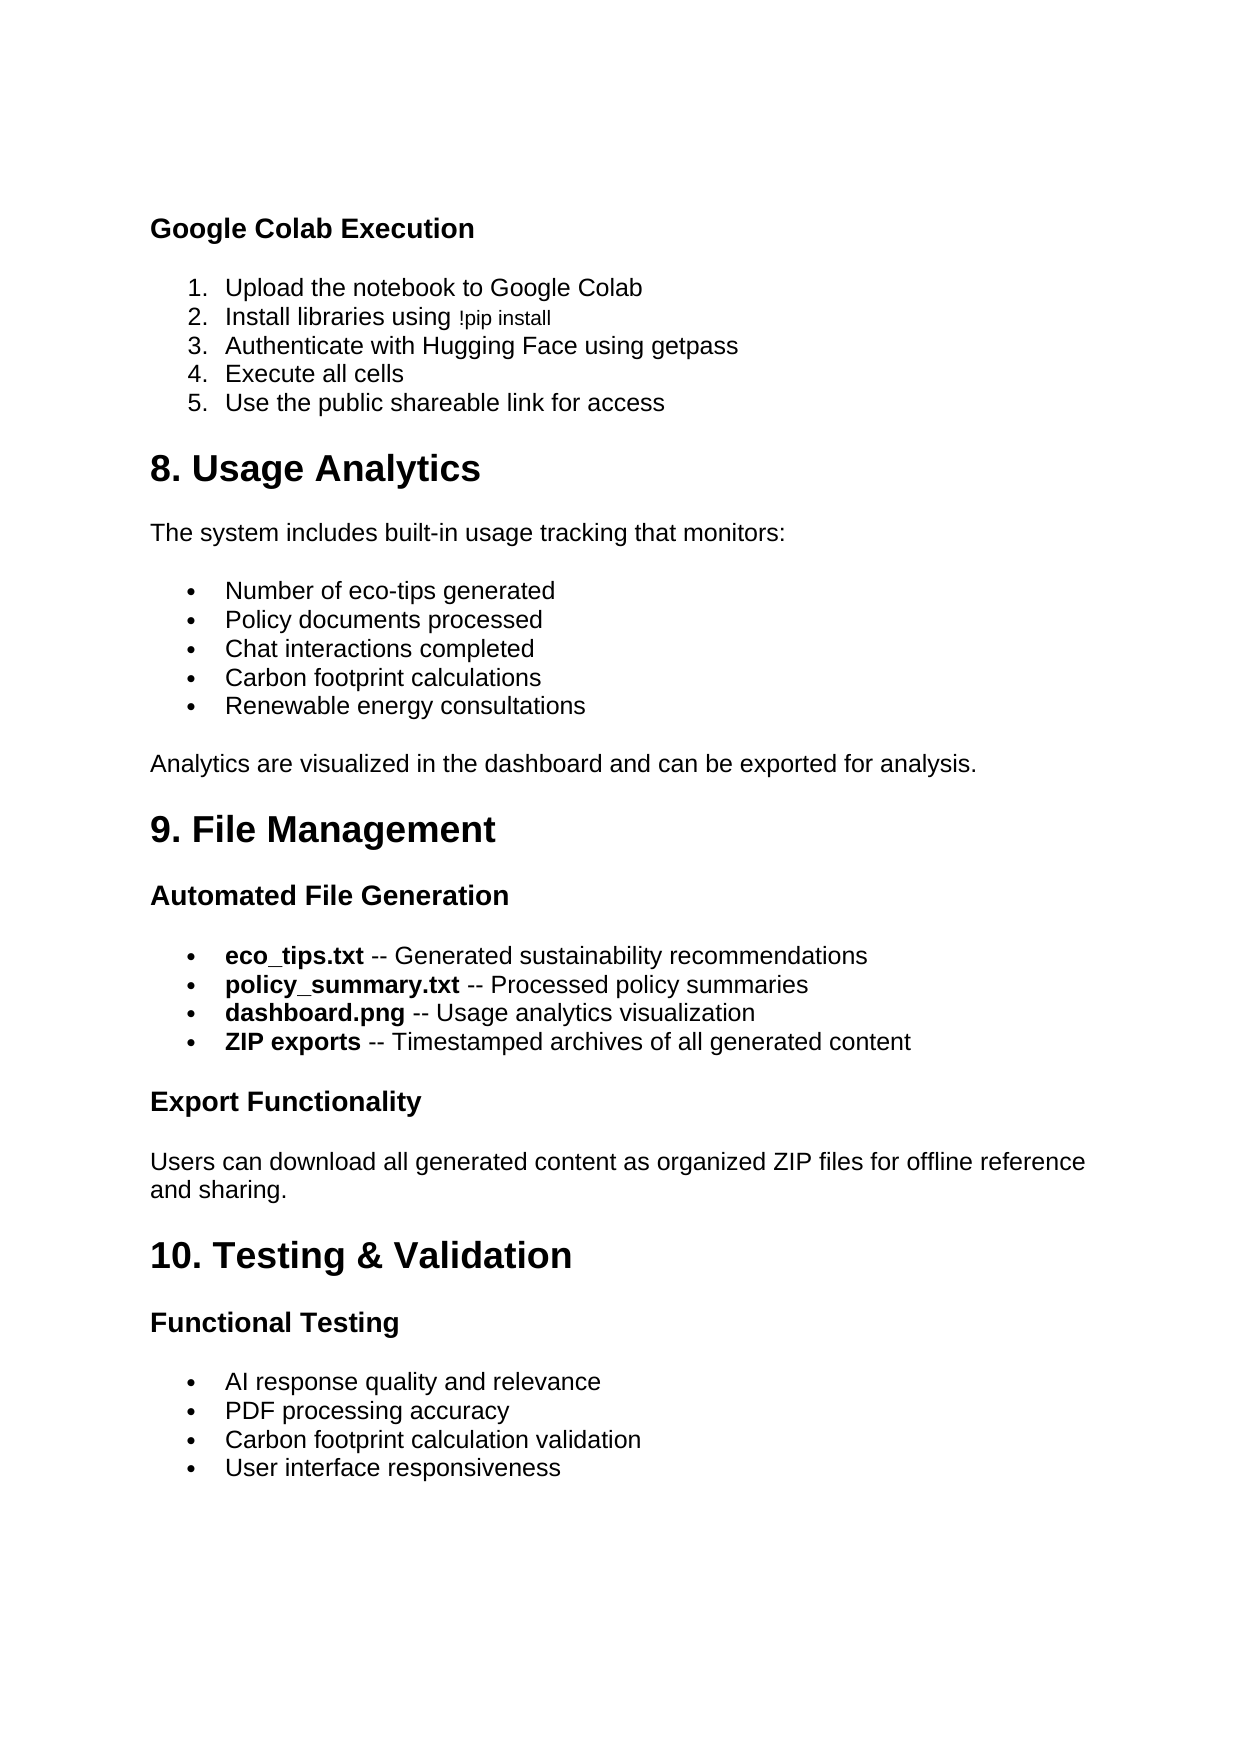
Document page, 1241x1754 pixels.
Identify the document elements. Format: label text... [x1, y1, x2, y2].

list dashboard.png -- Usage analytics visualization [187, 998, 1090, 1027]
text Analytics are visualized in the dashboard and can be exported for analysis. [150, 749, 1090, 778]
list Policy documents processed [187, 605, 1090, 634]
list Carbon footprint calculations [187, 662, 1090, 691]
list ZIP exports -- Timestamped archives of all generated content [187, 1027, 1090, 1056]
list PDF processing accuracy [187, 1396, 1090, 1425]
list Renewable energy consultations [187, 691, 1090, 720]
text Users can download all generated content as organized ZIP files for offline reference and sharing. [150, 1147, 1090, 1204]
list policy_summary.txt -- Processed policy summaries [187, 970, 1090, 998]
text Automated File Generation [150, 879, 1090, 912]
text 9. File Management [150, 807, 1090, 850]
list Execute all cells [187, 359, 1090, 388]
text Google Colab Execution [150, 212, 1090, 244]
text 10. Testing & Validation [150, 1233, 1090, 1276]
text Functional Testing [150, 1306, 1090, 1338]
list Upload the notebook to Google Colab [187, 273, 1090, 302]
list Chat interactions completed [187, 634, 1090, 662]
text Export Functionality [150, 1085, 1090, 1117]
list Number of eco-tips generated [187, 576, 1090, 605]
list Install libraries using !pip install [187, 302, 1090, 331]
list Authenticate with Hugging Face using getpass [187, 331, 1090, 359]
text 8. Usage Analytics [150, 446, 1090, 489]
list Use the public shareable link for access [187, 388, 1090, 417]
list User interface responsiveness [187, 1453, 1090, 1482]
list AI response quality and relevance [187, 1367, 1090, 1396]
list Carbon footprint calculation validation [187, 1425, 1090, 1453]
text The system includes built-in usage tracking that monitors: [150, 518, 1090, 547]
list eco_tips.txt -- Generated sustainability recommendations [187, 941, 1090, 970]
